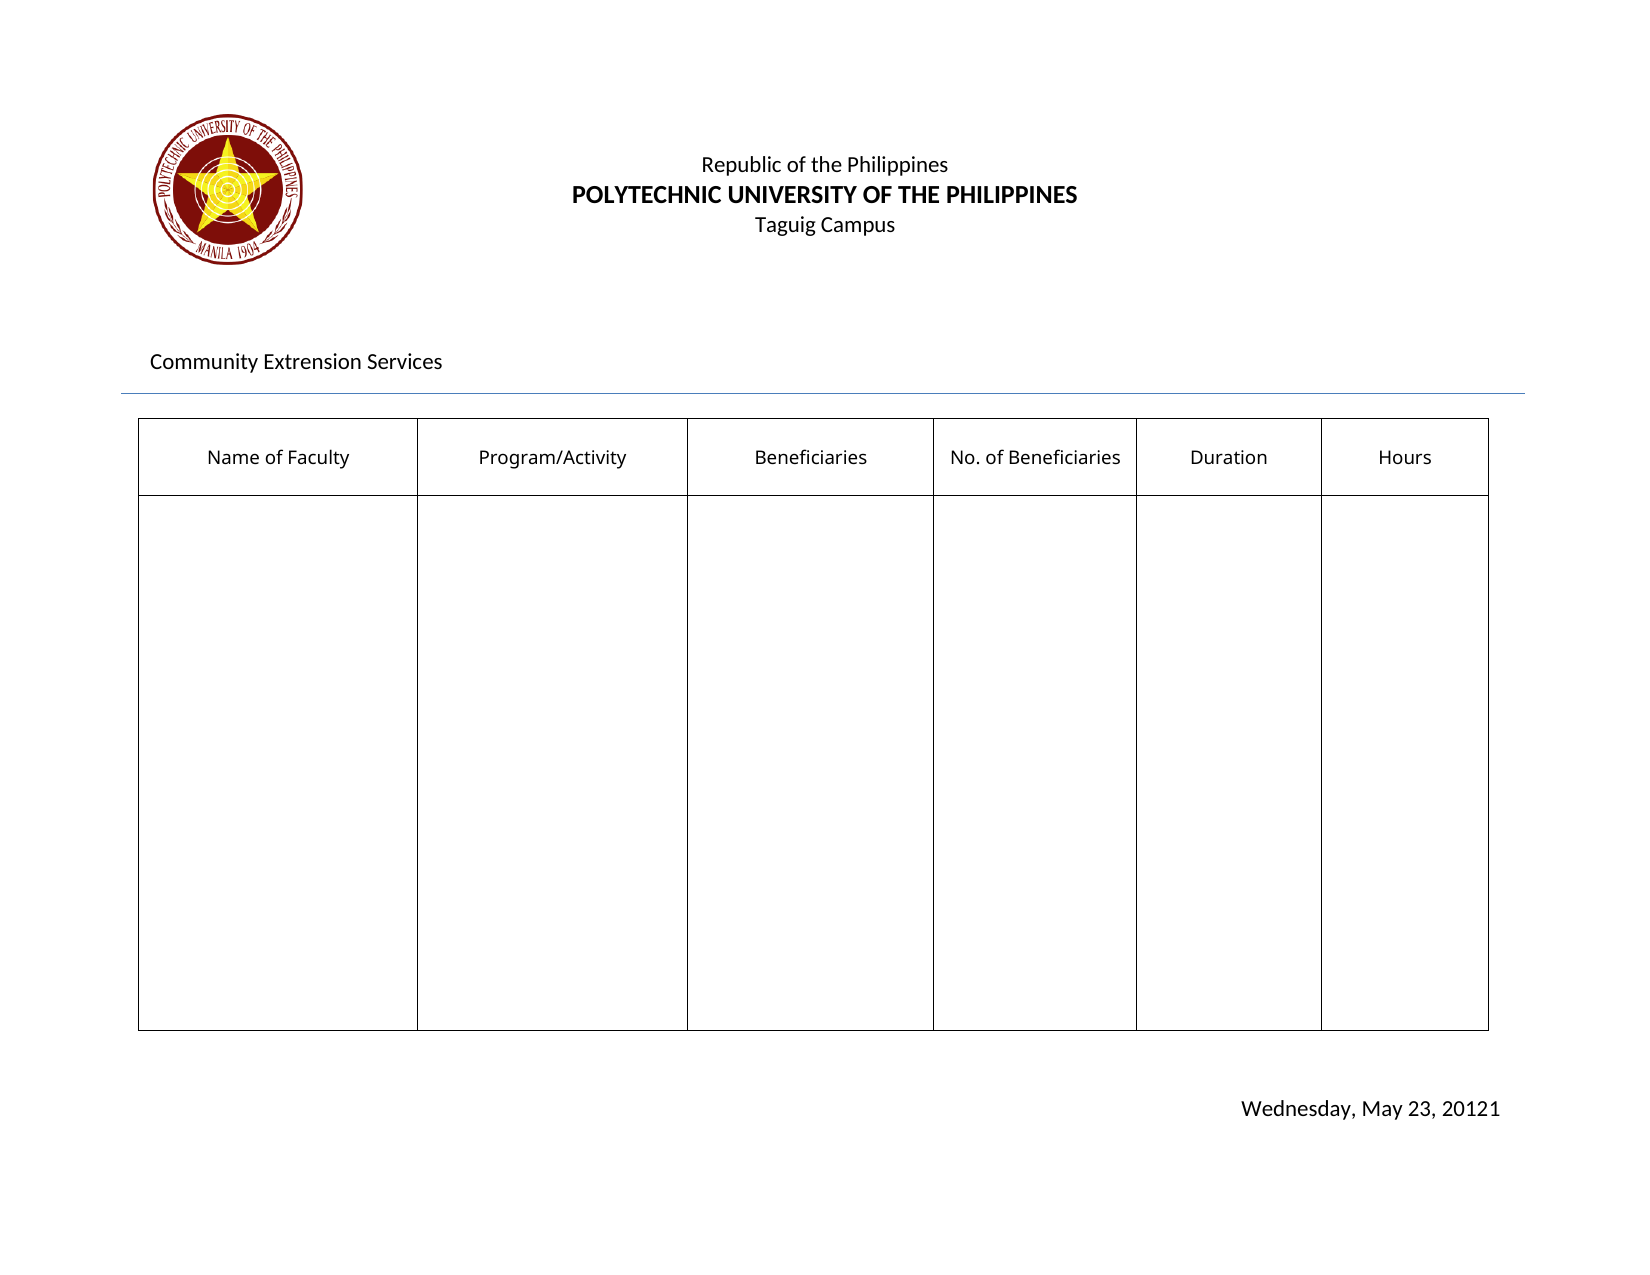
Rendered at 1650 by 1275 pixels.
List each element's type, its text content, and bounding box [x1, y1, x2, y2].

table_header Beneficiaries [688, 419, 933, 495]
table_header Name of Faculty [139, 419, 417, 495]
table_header Hours [1322, 419, 1488, 495]
table_cell [139, 496, 417, 1030]
table_header Program/Activity [418, 419, 687, 495]
table_cell [418, 496, 687, 1030]
text Community Extrension Services [150, 347, 1500, 375]
table_cell [1137, 496, 1321, 1030]
table_header No. of Beneficiaries [934, 419, 1136, 495]
table_cell [934, 496, 1136, 1030]
text Taguig Campus [303, 210, 1500, 238]
picture [152, 114, 303, 265]
table_cell [688, 496, 933, 1030]
table_header Duration [1137, 419, 1321, 495]
table_cell [1322, 496, 1488, 1030]
text Republic of the Philippines POLYTECHNIC UNIVERSITY OF THE PHILIPPINES [303, 150, 1500, 210]
